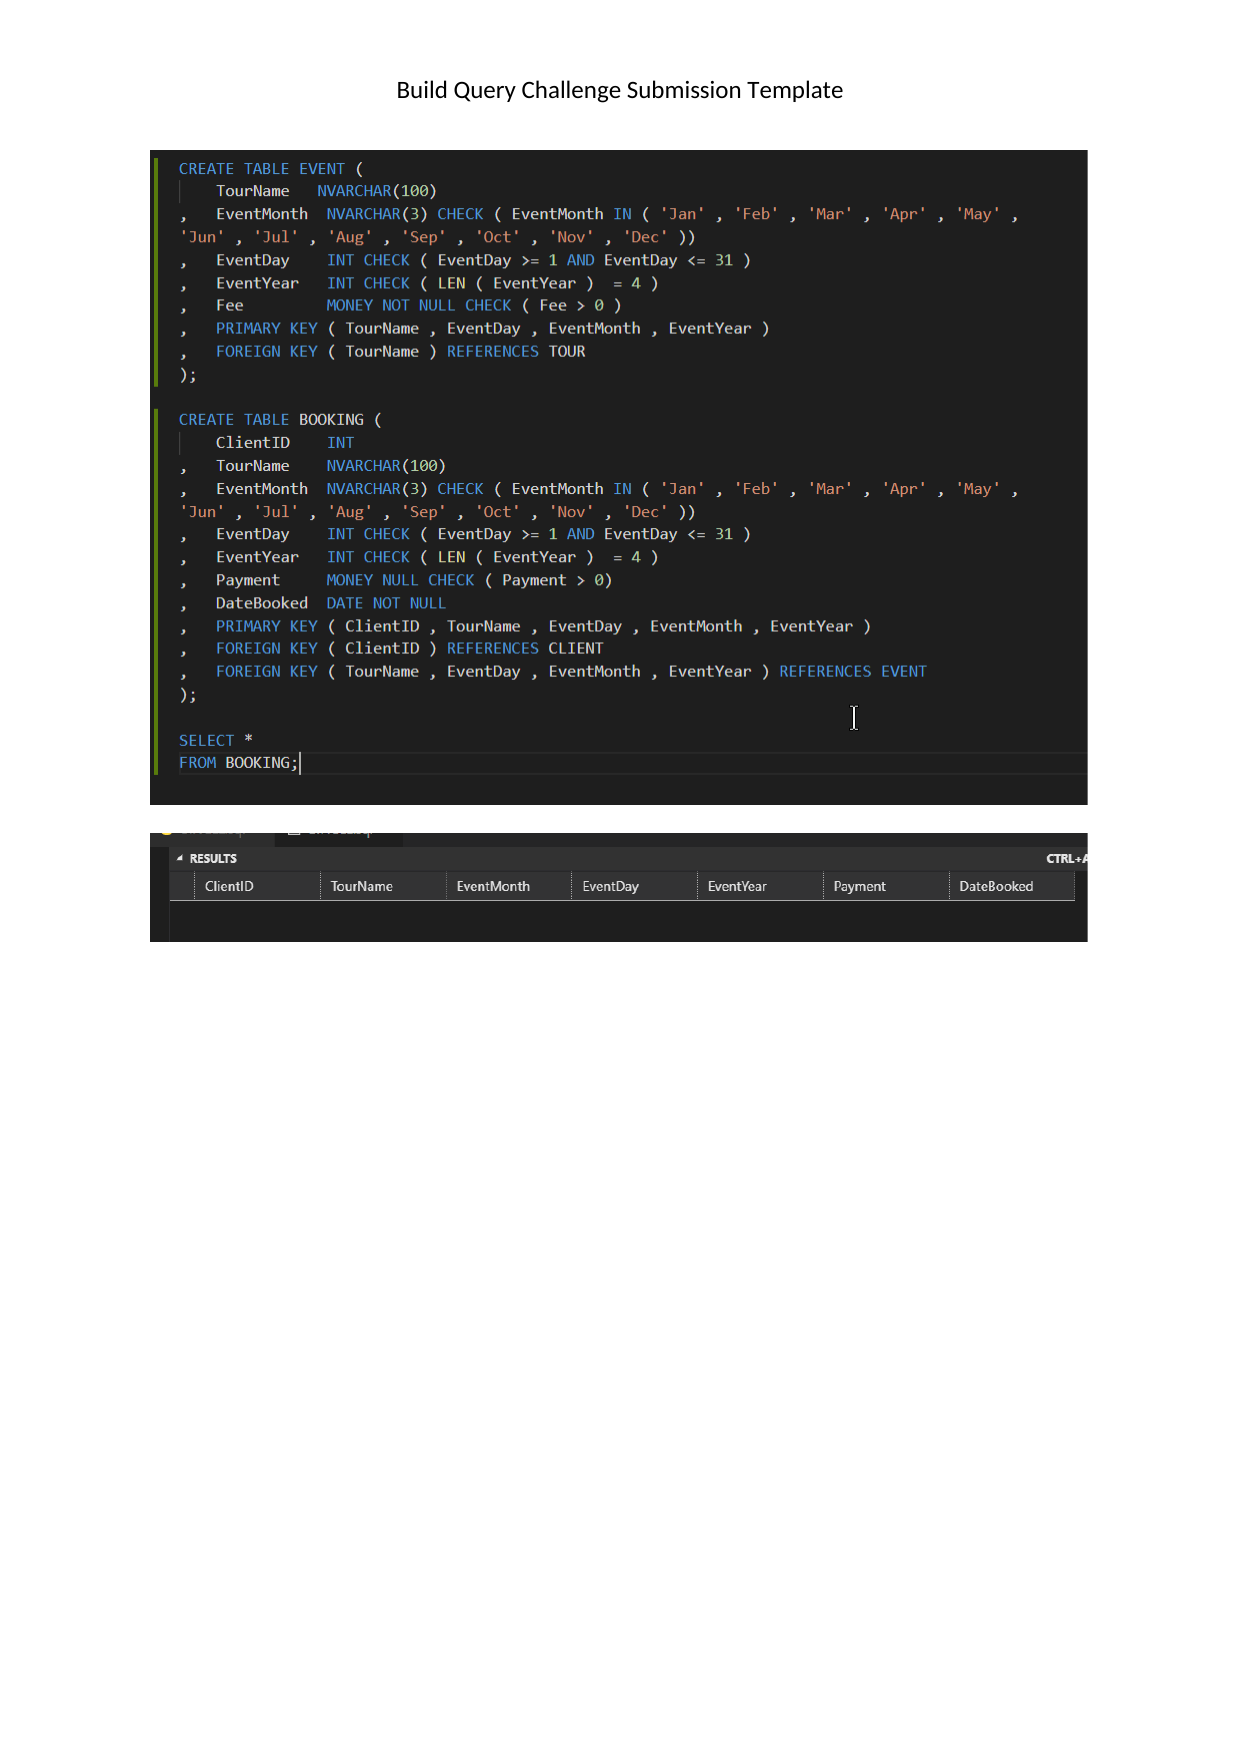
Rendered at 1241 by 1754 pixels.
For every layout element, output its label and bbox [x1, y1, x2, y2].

picture [150, 833, 1088, 942]
picture [150, 150, 1088, 805]
